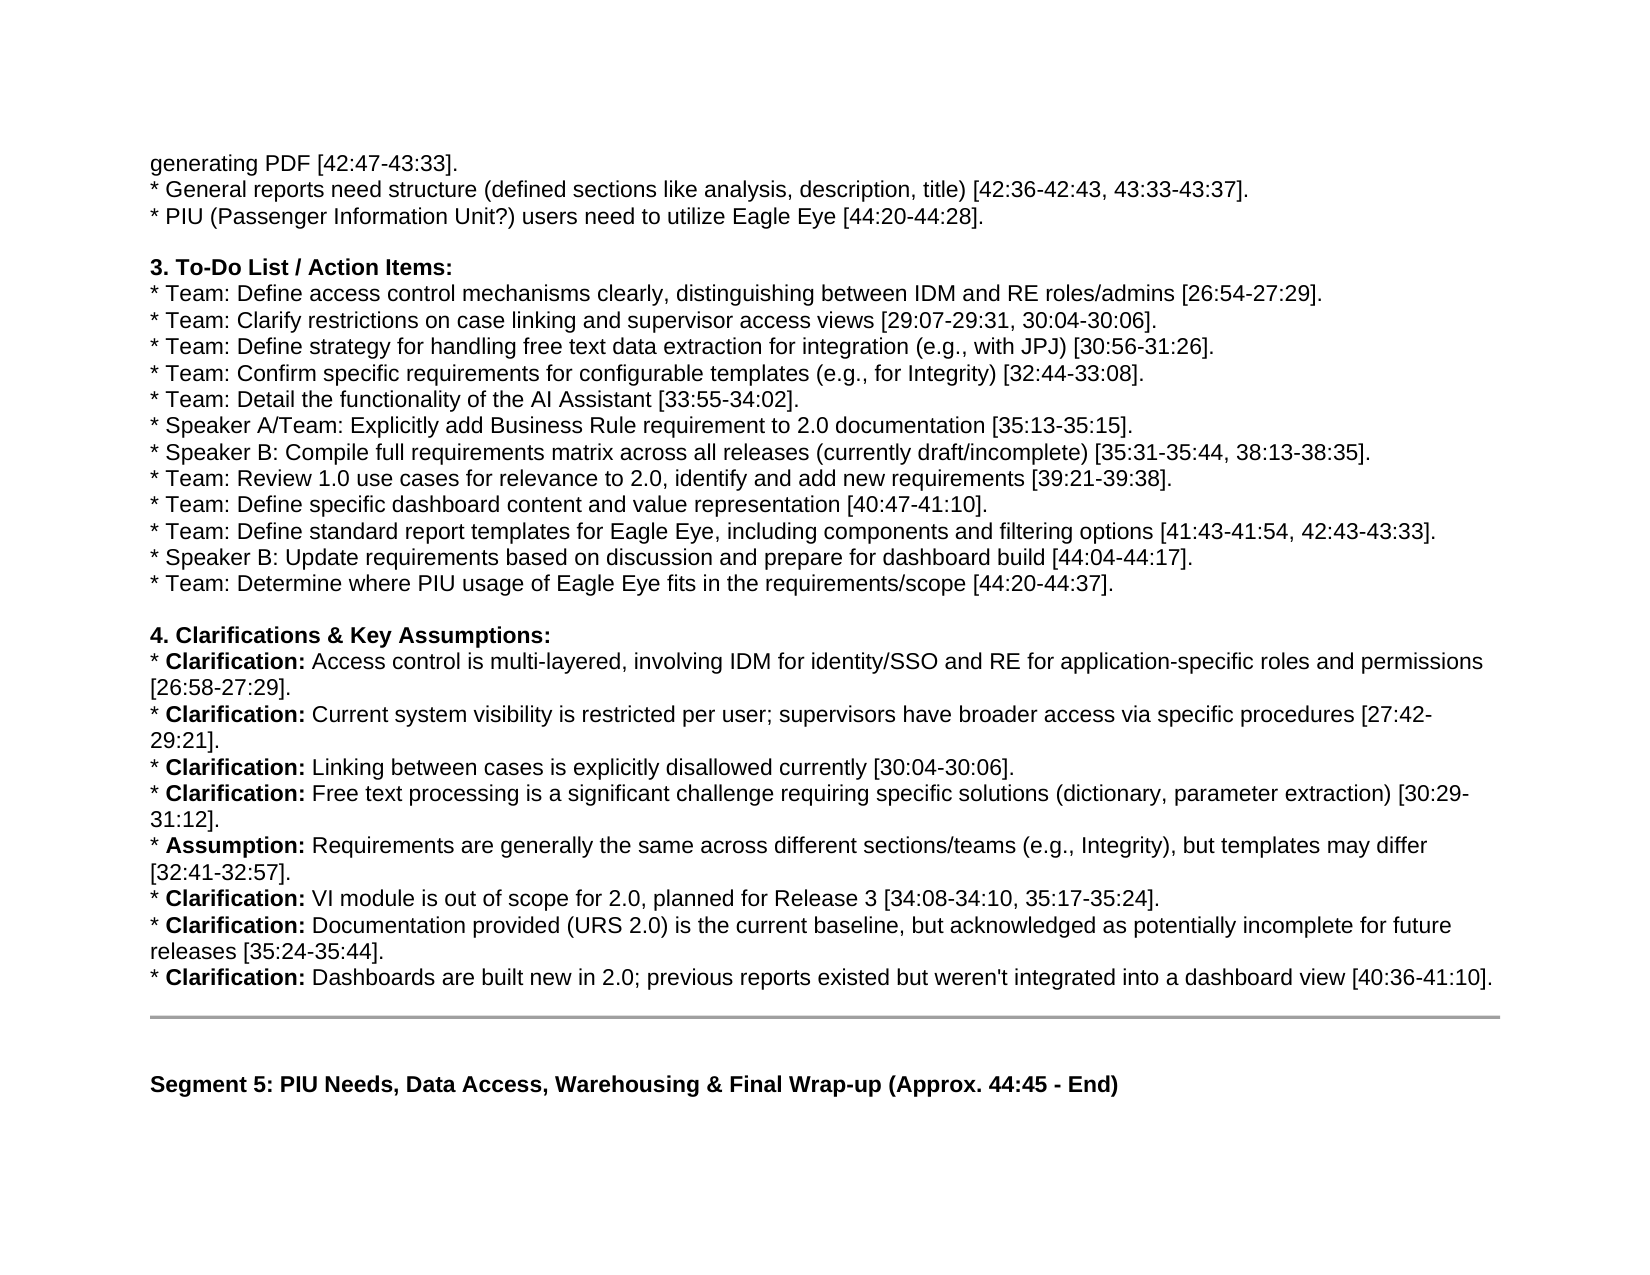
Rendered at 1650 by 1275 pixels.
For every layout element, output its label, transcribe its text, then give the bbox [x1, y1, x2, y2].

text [150, 150, 1500, 229]
text 3. To-Do List / Action Items: * Team: Define access control mechanisms clearly, distinguishing between IDM and RE roles/admins [26:54-27:29]. * Team: Clarify restrictions on case linking and supervisor access views [29:07-29:31, 30:04-30:06]. * Team: Define strategy for handling free text data extraction for integration (e.g., with JPJ) [30:56-31:26]. * Team: Confirm specific requirements for configurable templates (e.g., for Integrity) [32:44-33:08]. * Team: Detail the functionality of the AI Assistant [33:55-34:02]. * Speaker A/Team: Explicitly add Business Rule requirement to 2.0 documentation [35:13-35:15]. * Speaker B: Compile full requirements matrix across all releases (currently draft/incomplete) [35:31-35:44, 38:13-38:35]. * Team: Review 1.0 use cases for relevance to 2.0, identify and add new requirements [39:21-39:38]. * Team: Define specific dashboard content and value representation [40:47-41:10]. * Team: Define standard report templates for Eagle Eye, including components and filtering options [41:43-41:54, 42:43-43:33]. * Speaker B: Update requirements based on discussion and prepare for dashboard build [44:04-44:17]. * Team: Determine where PIU usage of Eagle Eye fits in the requirements/scope [44:20-44:37]. [150, 254, 1500, 597]
text 4. Clarifications & Key Assumptions: * Clarification: Access control is multi-layered, involving IDM for identity/SSO and RE for application-specific roles and permissions [26:58-27:29]. * Clarification: Current system visibility is restricted per user; supervisors have broader access via specific procedures [27:42-29:21]. * Clarification: Linking between cases is explicitly disallowed currently [30:04-30:06]. * Clarification: Free text processing is a significant challenge requiring specific solutions (dictionary, parameter extraction) [30:29-31:12]. * Assumption: Requirements are generally the same across different sections/teams (e.g., Integrity), but templates may differ [32:41-32:57]. * Clarification: VI module is out of scope for 2.0, planned for Release 3 [34:08-34:10, 35:17-35:24]. * Clarification: Documentation provided (URS 2.0) is the current baseline, but acknowledged as potentially incomplete for future releases [35:24-35:44]. * Clarification: Dashboards are built new in 2.0; previous reports existed but weren't integrated into a dashboard view [40:36-41:10]. [150, 622, 1500, 991]
text Segment 5: PIU Needs, Data Access, Warehousing & Final Wrap-up (Approx. 44:45 - End) [150, 1071, 1500, 1097]
